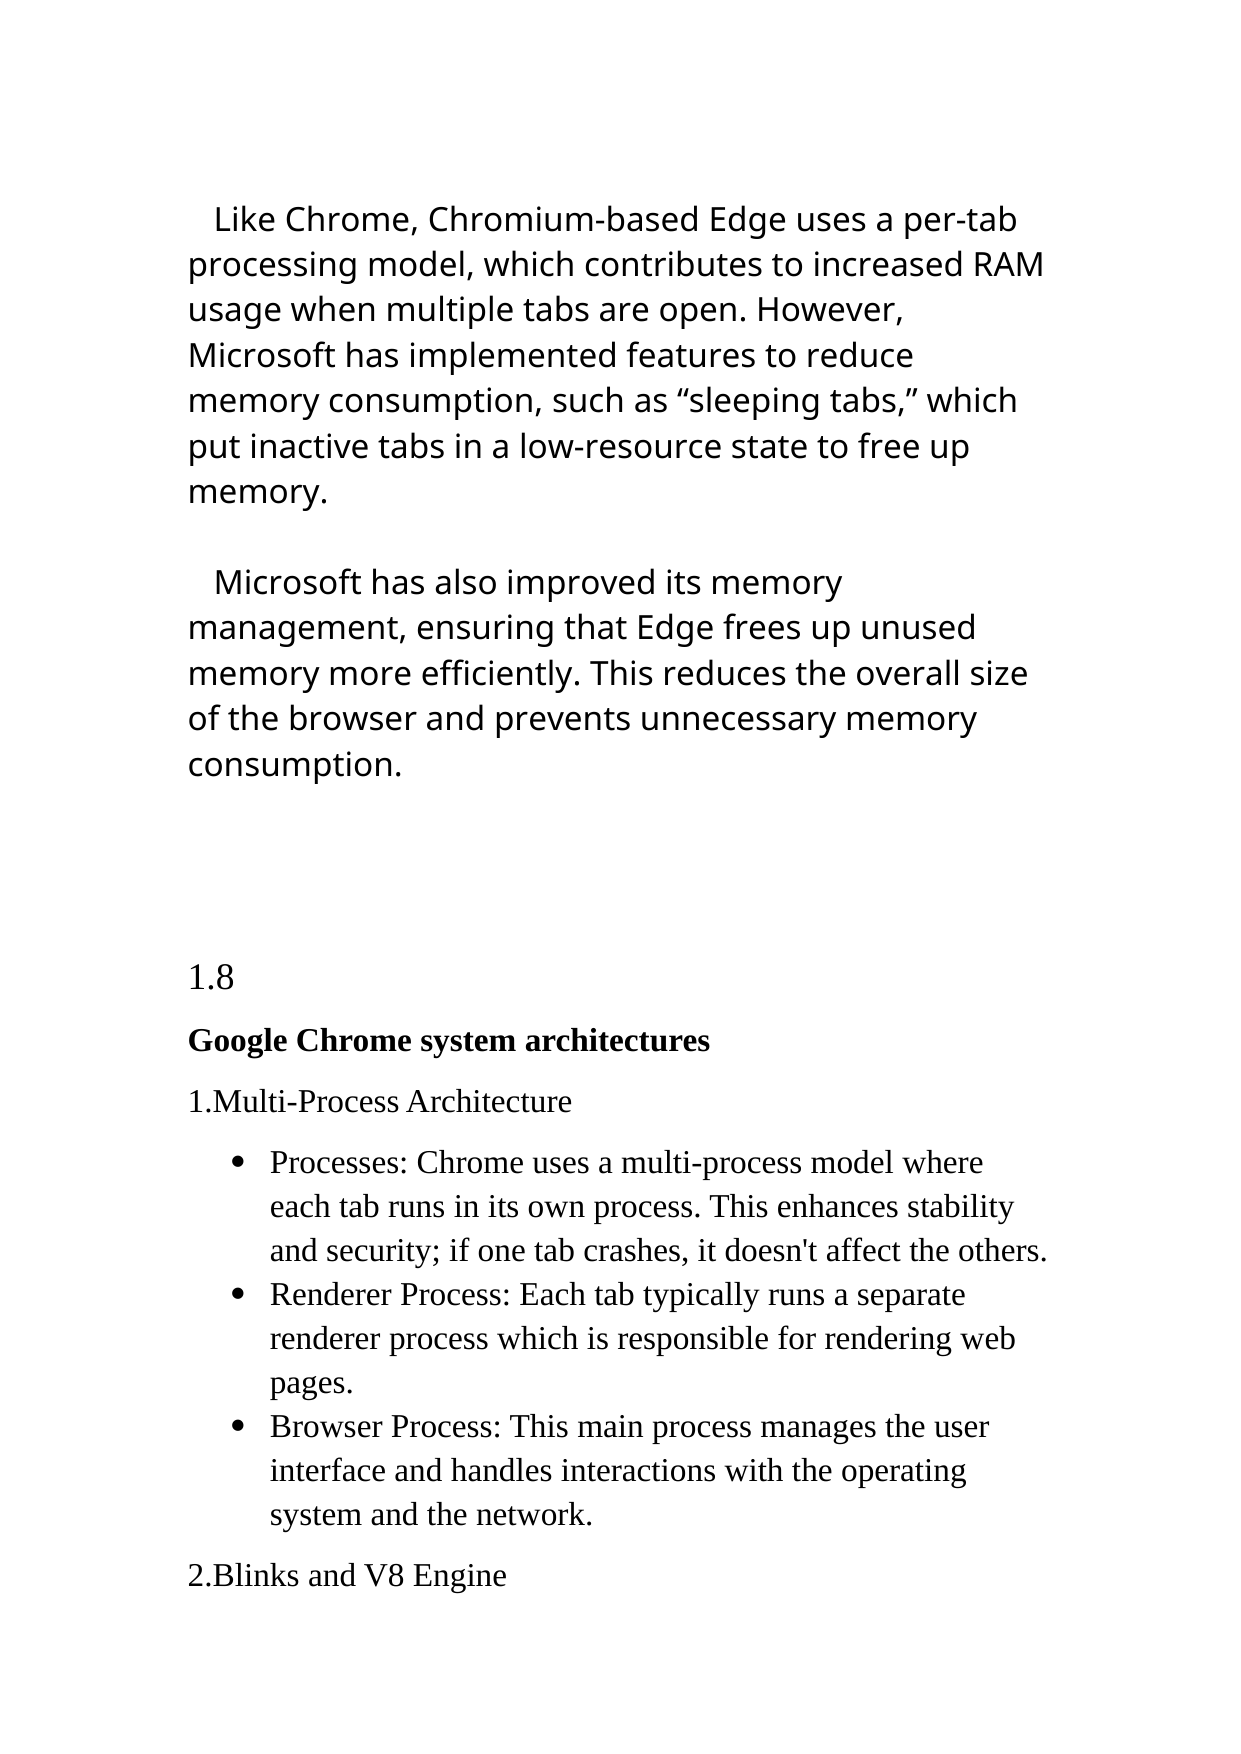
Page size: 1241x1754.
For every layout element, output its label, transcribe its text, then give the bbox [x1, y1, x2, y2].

list Renderer Process: Each tab typically runs a separate renderer process which is responsible for rendering web pages. [232, 1274, 1053, 1401]
text Google Chrome system architectures [187, 1020, 1053, 1059]
list Processes: Chrome uses a multi-process model where each tab runs in its own process. This enhances stability and security; if one tab crashes, it doesn't affect the others. [232, 1142, 1053, 1268]
text Microsoft has also improved its memory management, ensuring that Edge frees up unused memory more efficiently. This reduces the overall size of the browser and prevents unnecessary memory consumption. [187, 559, 1053, 786]
text 1.8 [187, 954, 1053, 997]
text Like Chrome, Chromium-based Edge uses a per-tab processing model, which contributes to increased RAM usage when multiple tabs are open. However, Microsoft has implemented features to reduce memory consumption, such as “sleeping tabs,” which put inactive tabs in a low-resource state to free up memory. [187, 195, 1053, 513]
list Browser Process: This main process manages the user interface and handles interactions with the operating system and the network. [232, 1406, 1053, 1533]
text 2.Blinks and V8 Engine [187, 1555, 1053, 1593]
text 1.Multi-Process Architecture [187, 1081, 1053, 1119]
